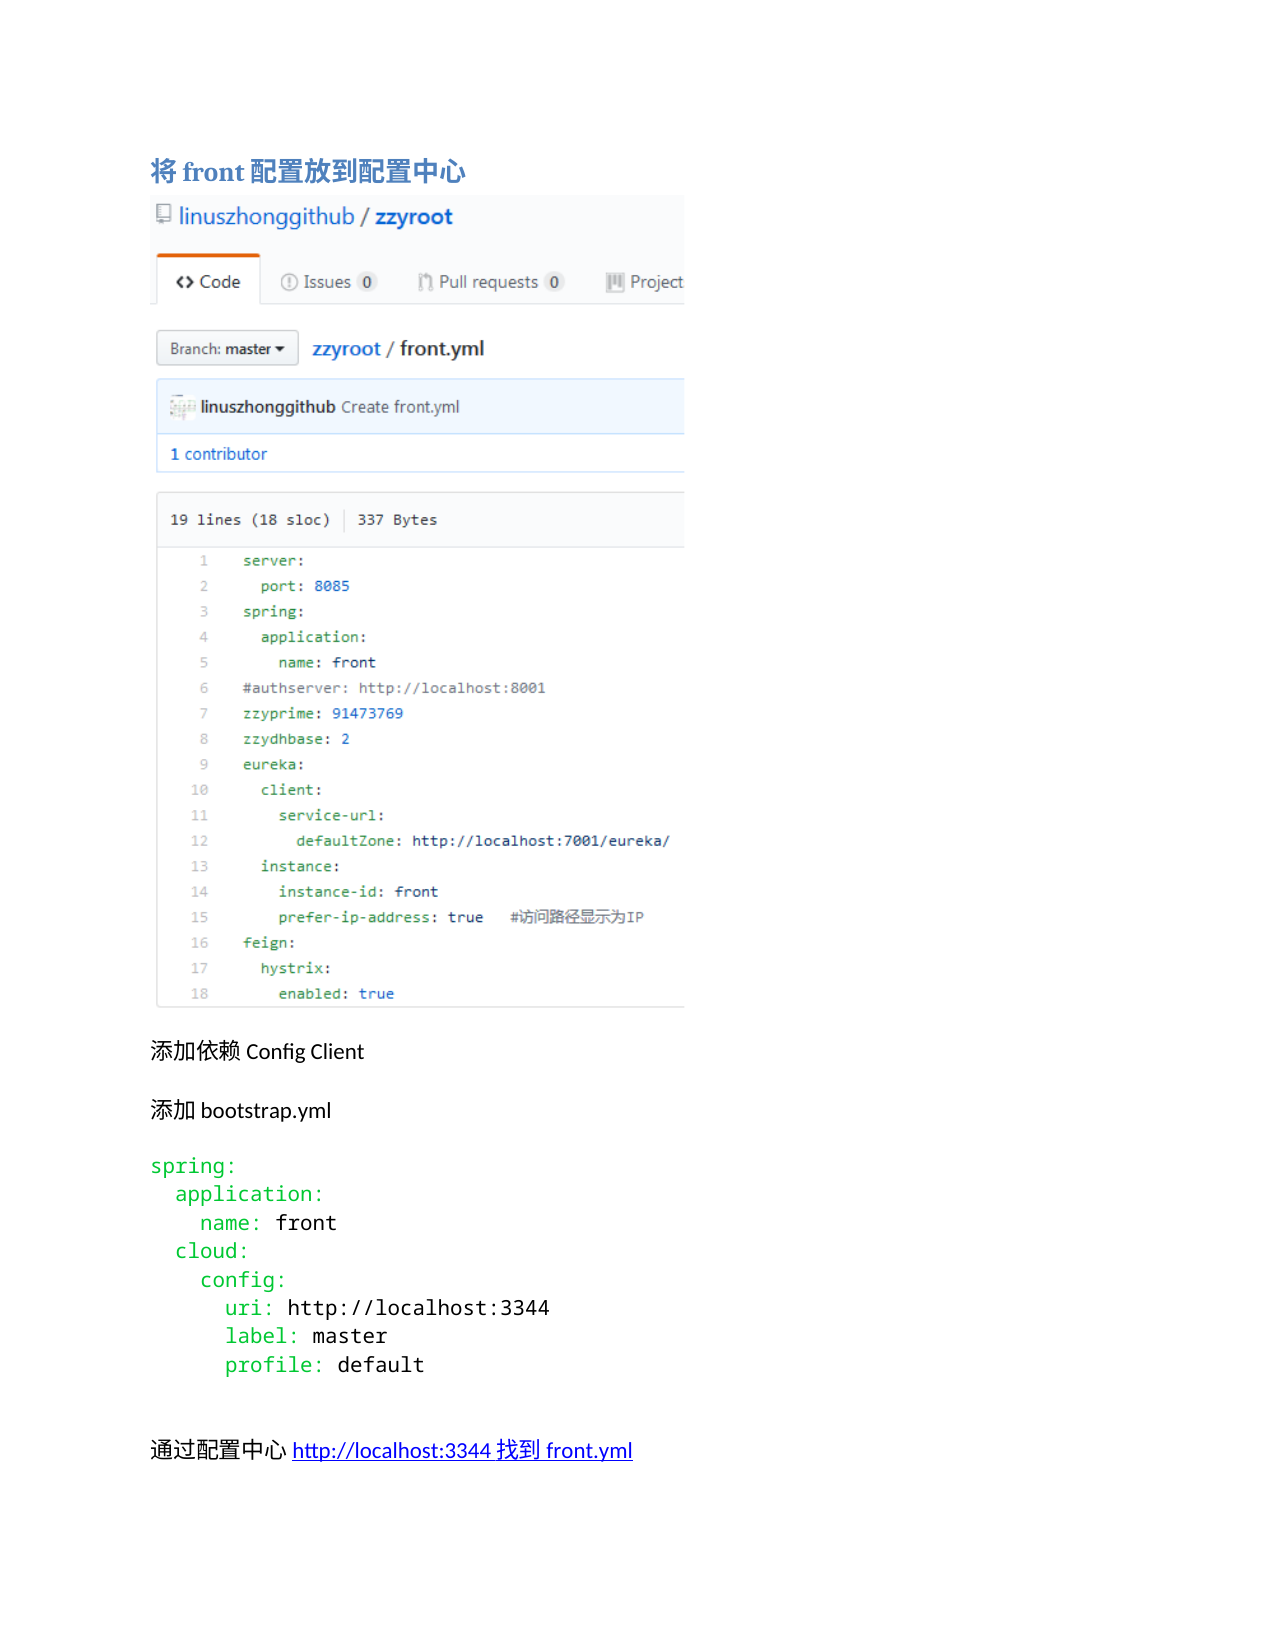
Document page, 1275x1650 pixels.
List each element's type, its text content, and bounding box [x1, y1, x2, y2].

text cloud: [150, 1236, 1125, 1265]
text name: front [150, 1208, 1125, 1236]
text 添加bootstrap.yml [150, 1092, 1125, 1125]
text uri: http://localhost:3344 [150, 1293, 1125, 1322]
text profile: default [150, 1350, 1125, 1378]
text label: master [150, 1322, 1125, 1350]
text 添加依赖Config Client [150, 1033, 1125, 1066]
text 通过配置中心http://localhost:3344找到front.yml [150, 1432, 1125, 1465]
subtitle 将front配置放到配置中心 [150, 150, 1125, 189]
text application: [150, 1179, 1125, 1208]
picture [150, 195, 685, 1009]
text config: [150, 1265, 1125, 1293]
text spring: [150, 1151, 1125, 1179]
